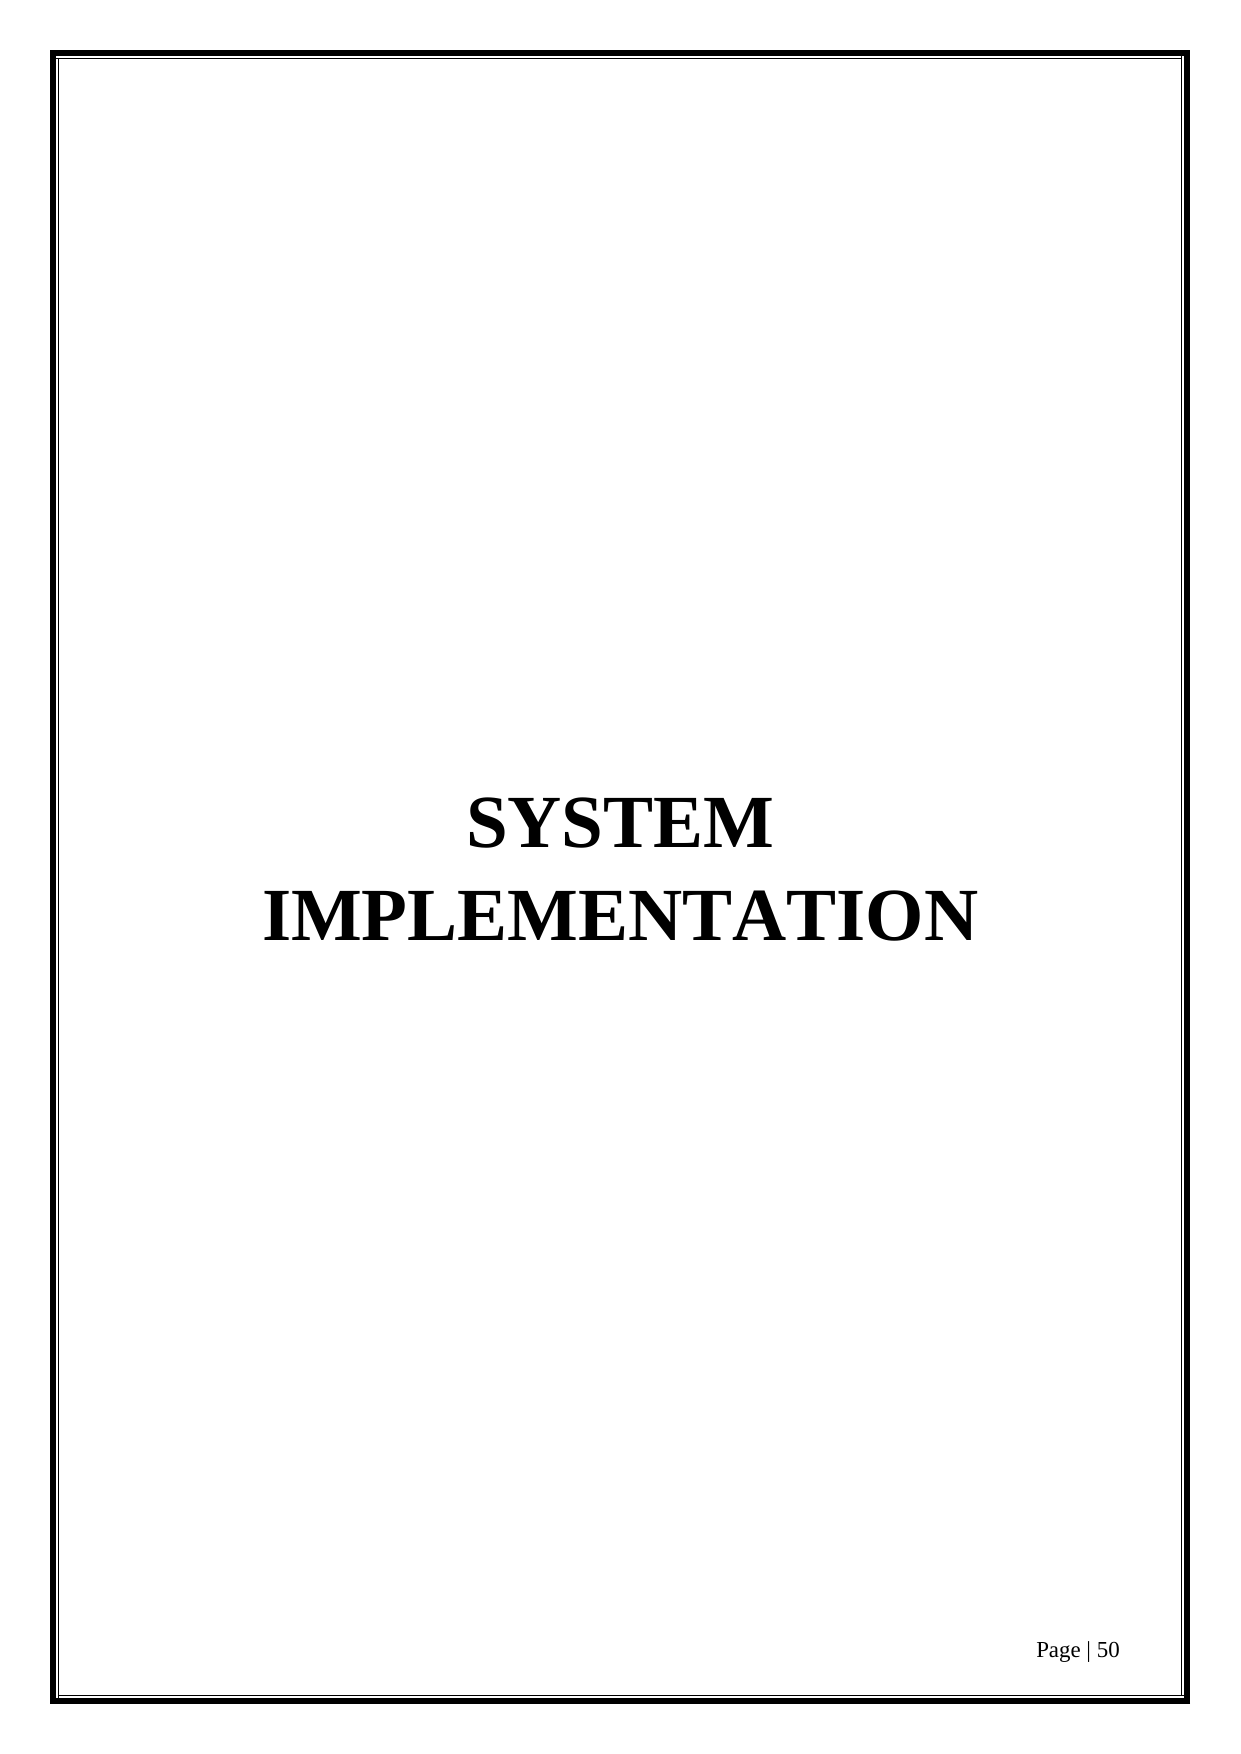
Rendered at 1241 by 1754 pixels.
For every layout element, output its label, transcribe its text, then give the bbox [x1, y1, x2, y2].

subtitle SYSTEM IMPLEMENTATION [262, 777, 980, 957]
